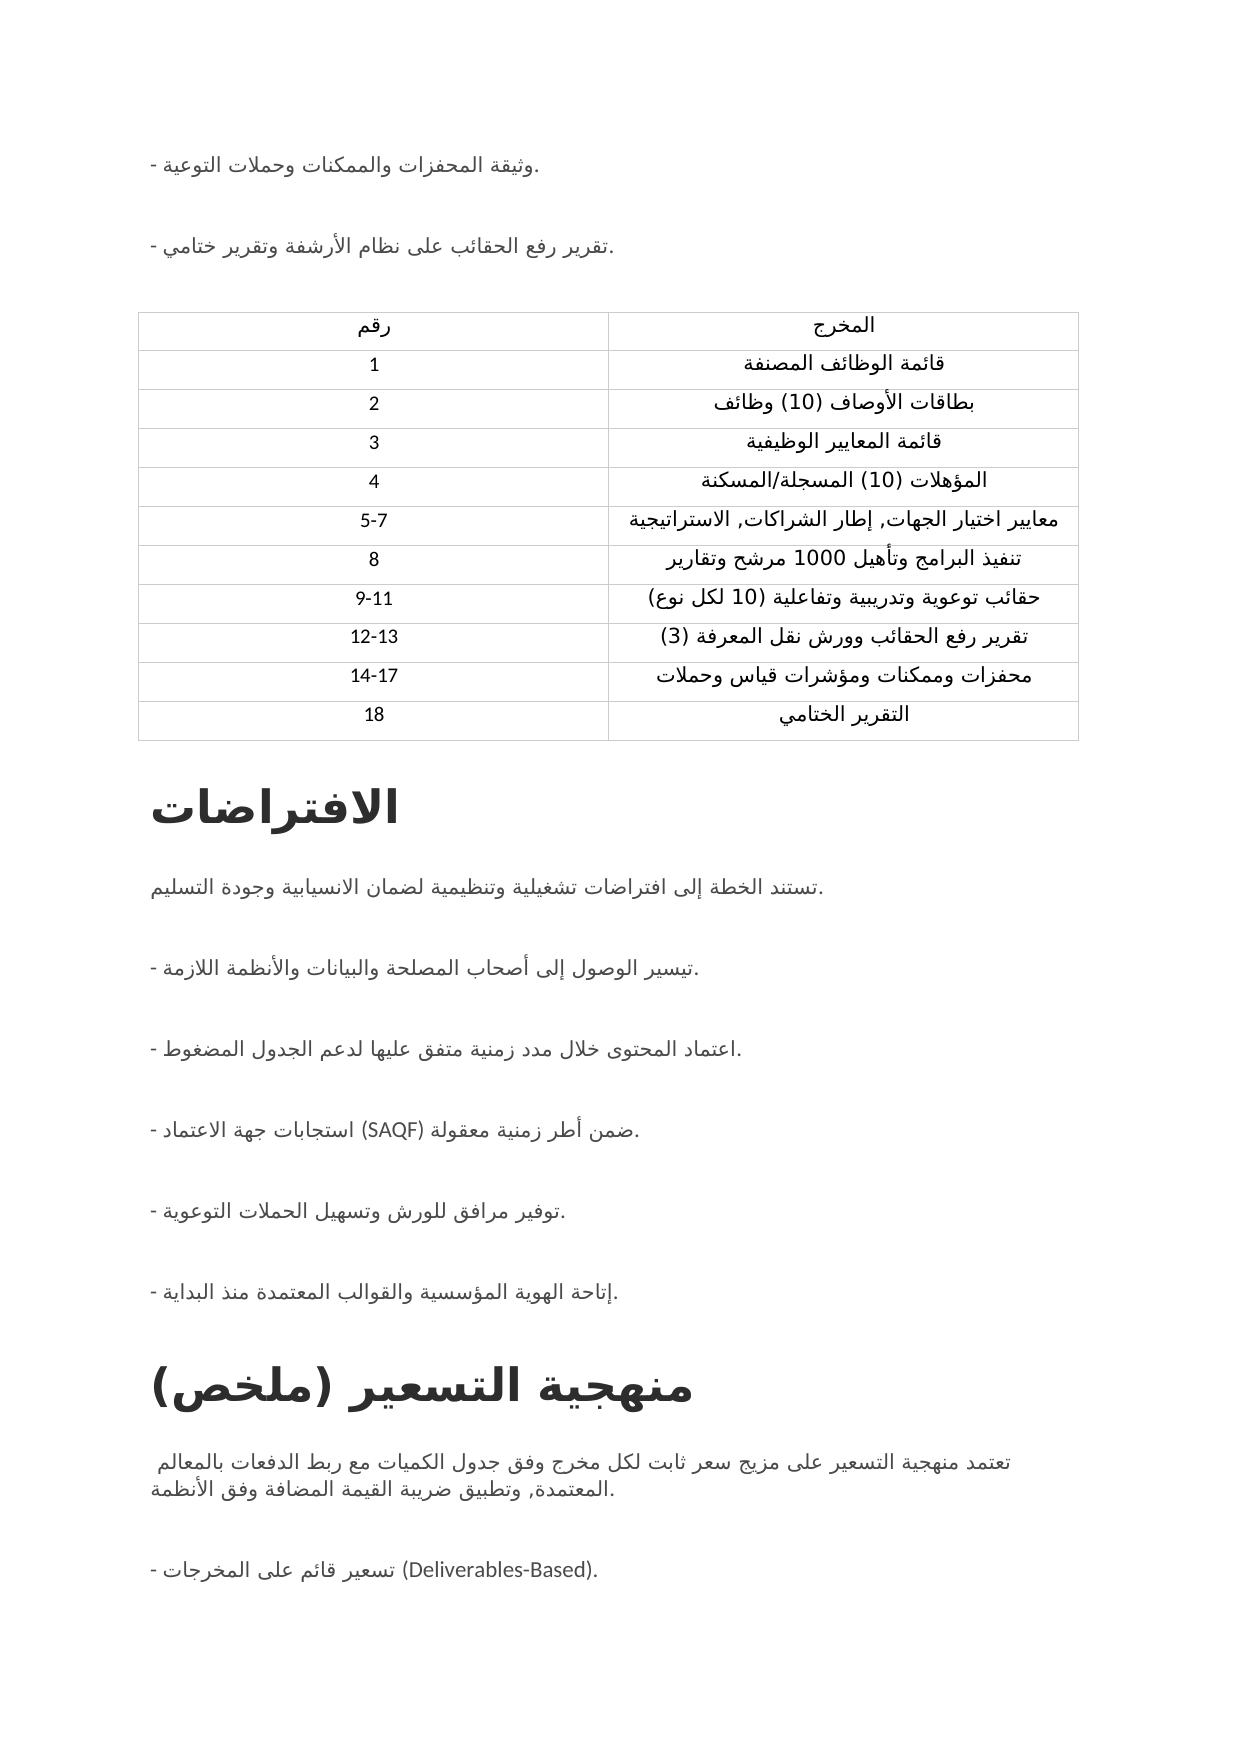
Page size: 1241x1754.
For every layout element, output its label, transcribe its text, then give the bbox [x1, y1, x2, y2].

table_cell تنفيذ البرامج وتأهيل 1000 مرشح وتقارير [609, 546, 1078, 584]
table_cell تقرير رفع الحقائب وورش نقل المعرفة (3) [609, 624, 1078, 662]
table_cell 12-13 [139, 624, 608, 662]
table_cell 5-7 [139, 507, 608, 545]
table_cell المؤهلات (10) المسجلة/المسكنة [609, 468, 1078, 506]
table_header رقم [139, 313, 608, 350]
table_header المخرج [609, 313, 1078, 350]
text - إتاحة الهوية المؤسسية والقوالب المعتمدة منذ البداية. [150, 1277, 1090, 1306]
text - تيسير الوصول إلى أصحاب المصلحة والبيانات والأنظمة اللازمة. [150, 953, 1090, 981]
text - توفير مرافق للورش وتسهيل الحملات التوعوية. [150, 1196, 1090, 1224]
table_cell 2 [139, 390, 608, 428]
table_cell قائمة المعايير الوظيفية [609, 429, 1078, 467]
text تعتمد منهجية التسعير على مزيج سعر ثابت لكل مخرج وفق جدول الكميات مع ربط الدفعات بالمعالم المعتمدة, وتطبيق ضريبة القيمة المضافة وفق الأنظمة. [150, 1450, 1090, 1502]
table_cell التقرير الختامي [609, 702, 1078, 739]
table_cell 9-11 [139, 585, 608, 623]
table_cell 3 [139, 429, 608, 467]
table_cell محفزات وممكنات ومؤشرات قياس وحملات [609, 663, 1078, 701]
text - اعتماد المحتوى خلال مدد زمنية متفق عليها لدعم الجدول المضغوط. [150, 1034, 1090, 1062]
text - وثيقة المحفزات والممكنات وحملات التوعية. [150, 150, 1090, 178]
text - تقرير رفع الحقائب على نظام الأرشفة وتقرير ختامي. [150, 231, 1090, 259]
text - تسعير قائم على المخرجات (Deliverables-Based). [150, 1555, 1090, 1583]
table_cell معايير اختيار الجهات, إطار الشراكات, الاستراتيجية [609, 507, 1078, 545]
table_cell 18 [139, 702, 608, 739]
subtitle الافتراضات [150, 781, 1090, 834]
table_cell 14-17 [139, 663, 608, 701]
table_cell 8 [139, 546, 608, 584]
table_cell قائمة الوظائف المصنفة [609, 351, 1078, 389]
table_cell 1 [139, 351, 608, 389]
text - استجابات جهة الاعتماد (SAQF) ضمن أطر زمنية معقولة. [150, 1115, 1090, 1143]
text تستند الخطة إلى افتراضات تشغيلية وتنظيمية لضمان الانسيابية وجودة التسليم. [150, 872, 1090, 900]
table_cell بطاقات الأوصاف (10) وظائف [609, 390, 1078, 428]
subtitle منهجية التسعير (ملخص) [150, 1358, 1090, 1412]
table_cell 4 [139, 468, 608, 506]
table_cell حقائب توعوية وتدريبية وتفاعلية (10 لكل نوع) [609, 585, 1078, 623]
